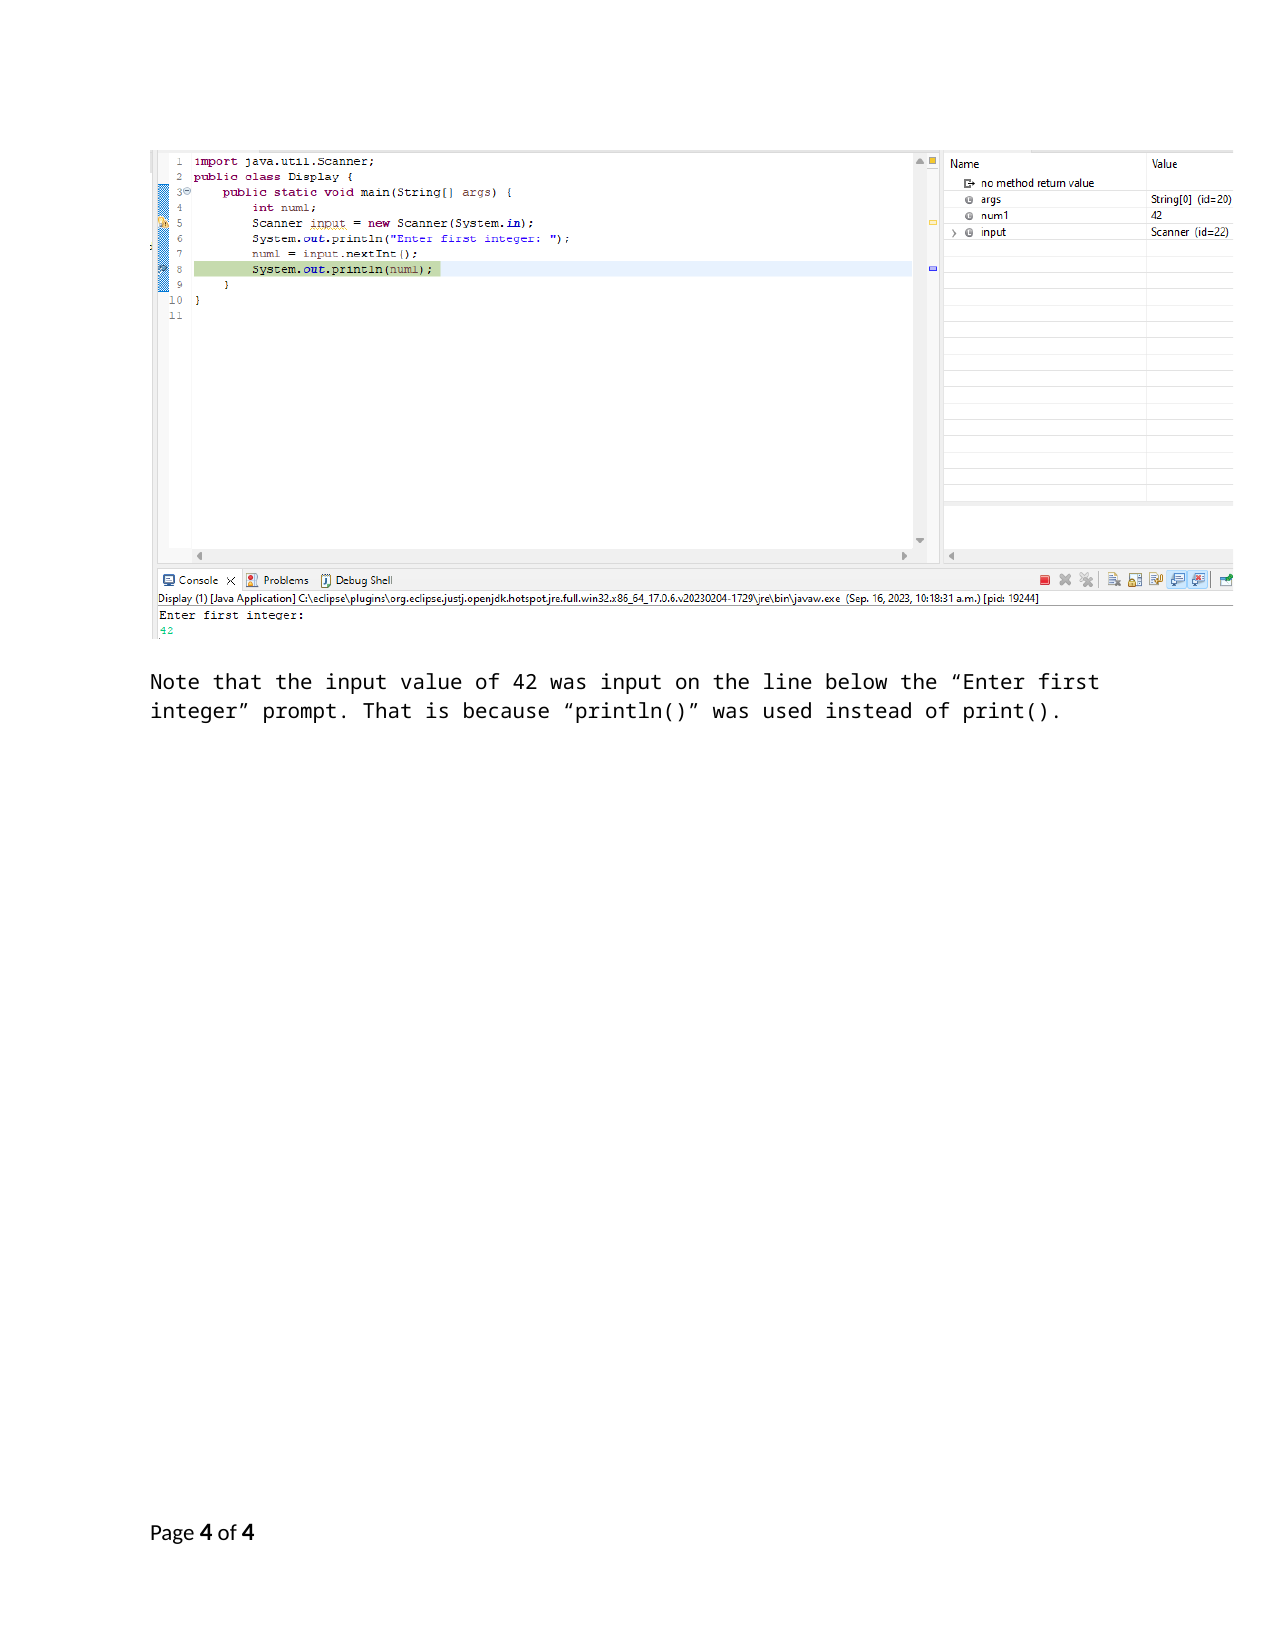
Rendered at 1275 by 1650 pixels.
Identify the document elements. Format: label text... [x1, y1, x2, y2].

text Note that the input value of 42 was input on the line below the “Enter first integer” prompt. That is because “println()” was used instead of print(). [150, 667, 1125, 724]
picture [150, 150, 1234, 639]
